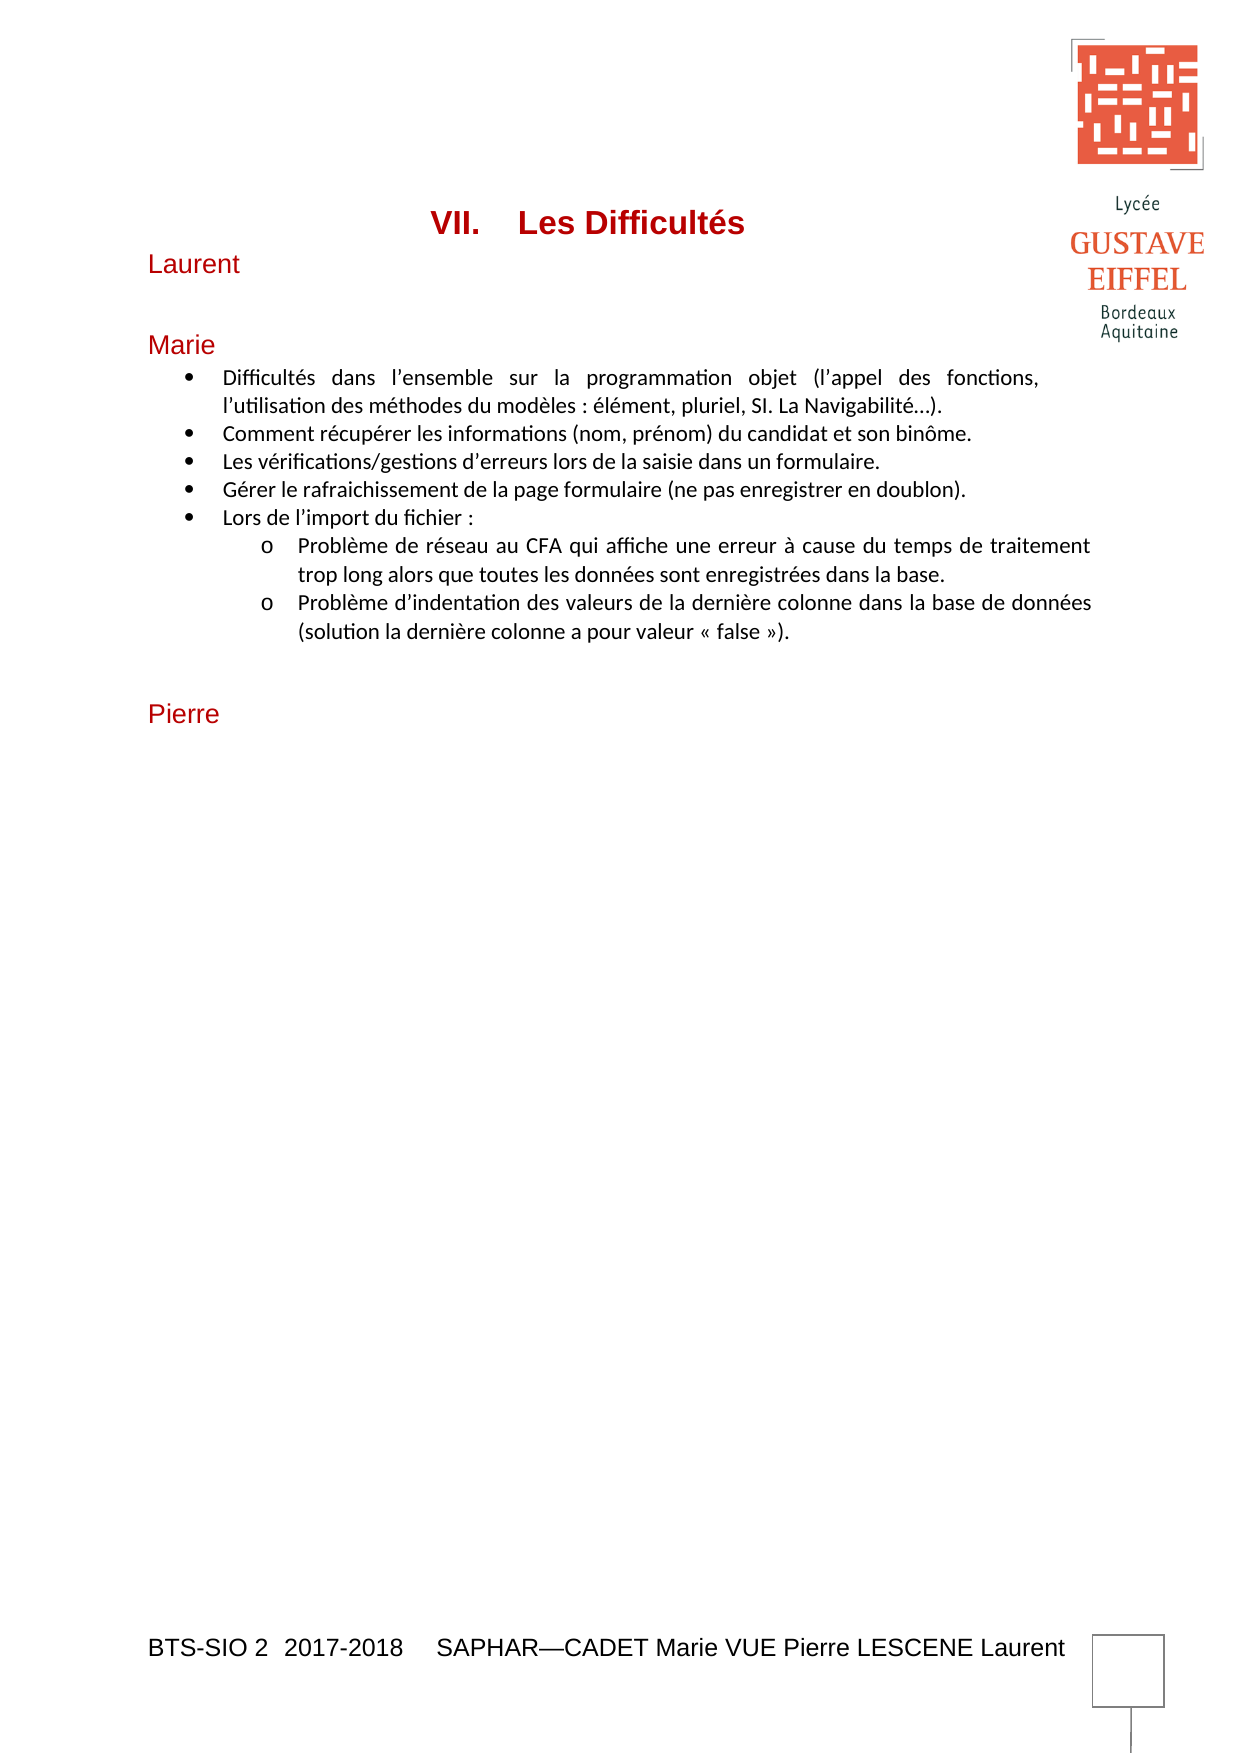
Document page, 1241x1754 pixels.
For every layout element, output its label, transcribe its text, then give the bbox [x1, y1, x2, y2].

list Lors de l’import du fichier : [185, 503, 1093, 531]
list Problème d’indentation des valeurs de la dernière colonne dans la base de données (solution la dernière colonne a pour valeur « false »). [260, 588, 1093, 645]
list Les vérifications/gestions d’erreurs lors de la saisie dans un formulaire. [185, 447, 1093, 475]
picture [1057, 6, 1217, 369]
subtitle Marie [148, 329, 1057, 360]
subtitle Laurent [148, 248, 1057, 280]
subtitle Les Difficultés [185, 203, 1057, 241]
list Gérer le rafraichissement de la page formulaire (ne pas enregistrer en doublon). [185, 475, 1093, 503]
subtitle Pierre [148, 698, 1093, 730]
list Comment récupérer les informations (nom, prénom) du candidat et son binôme. [185, 419, 1093, 447]
list Difficultés dans l’ensemble sur la programmation objet (l’appel des fonctions, l’utilisation des méthodes du modèles : élément, pluriel, SI. La Navigabilité…). [185, 363, 1093, 419]
list Problème de réseau au CFA qui affiche une erreur à cause du temps de traitement trop long alors que toutes les données sont enregistrées dans la base. [260, 531, 1093, 588]
